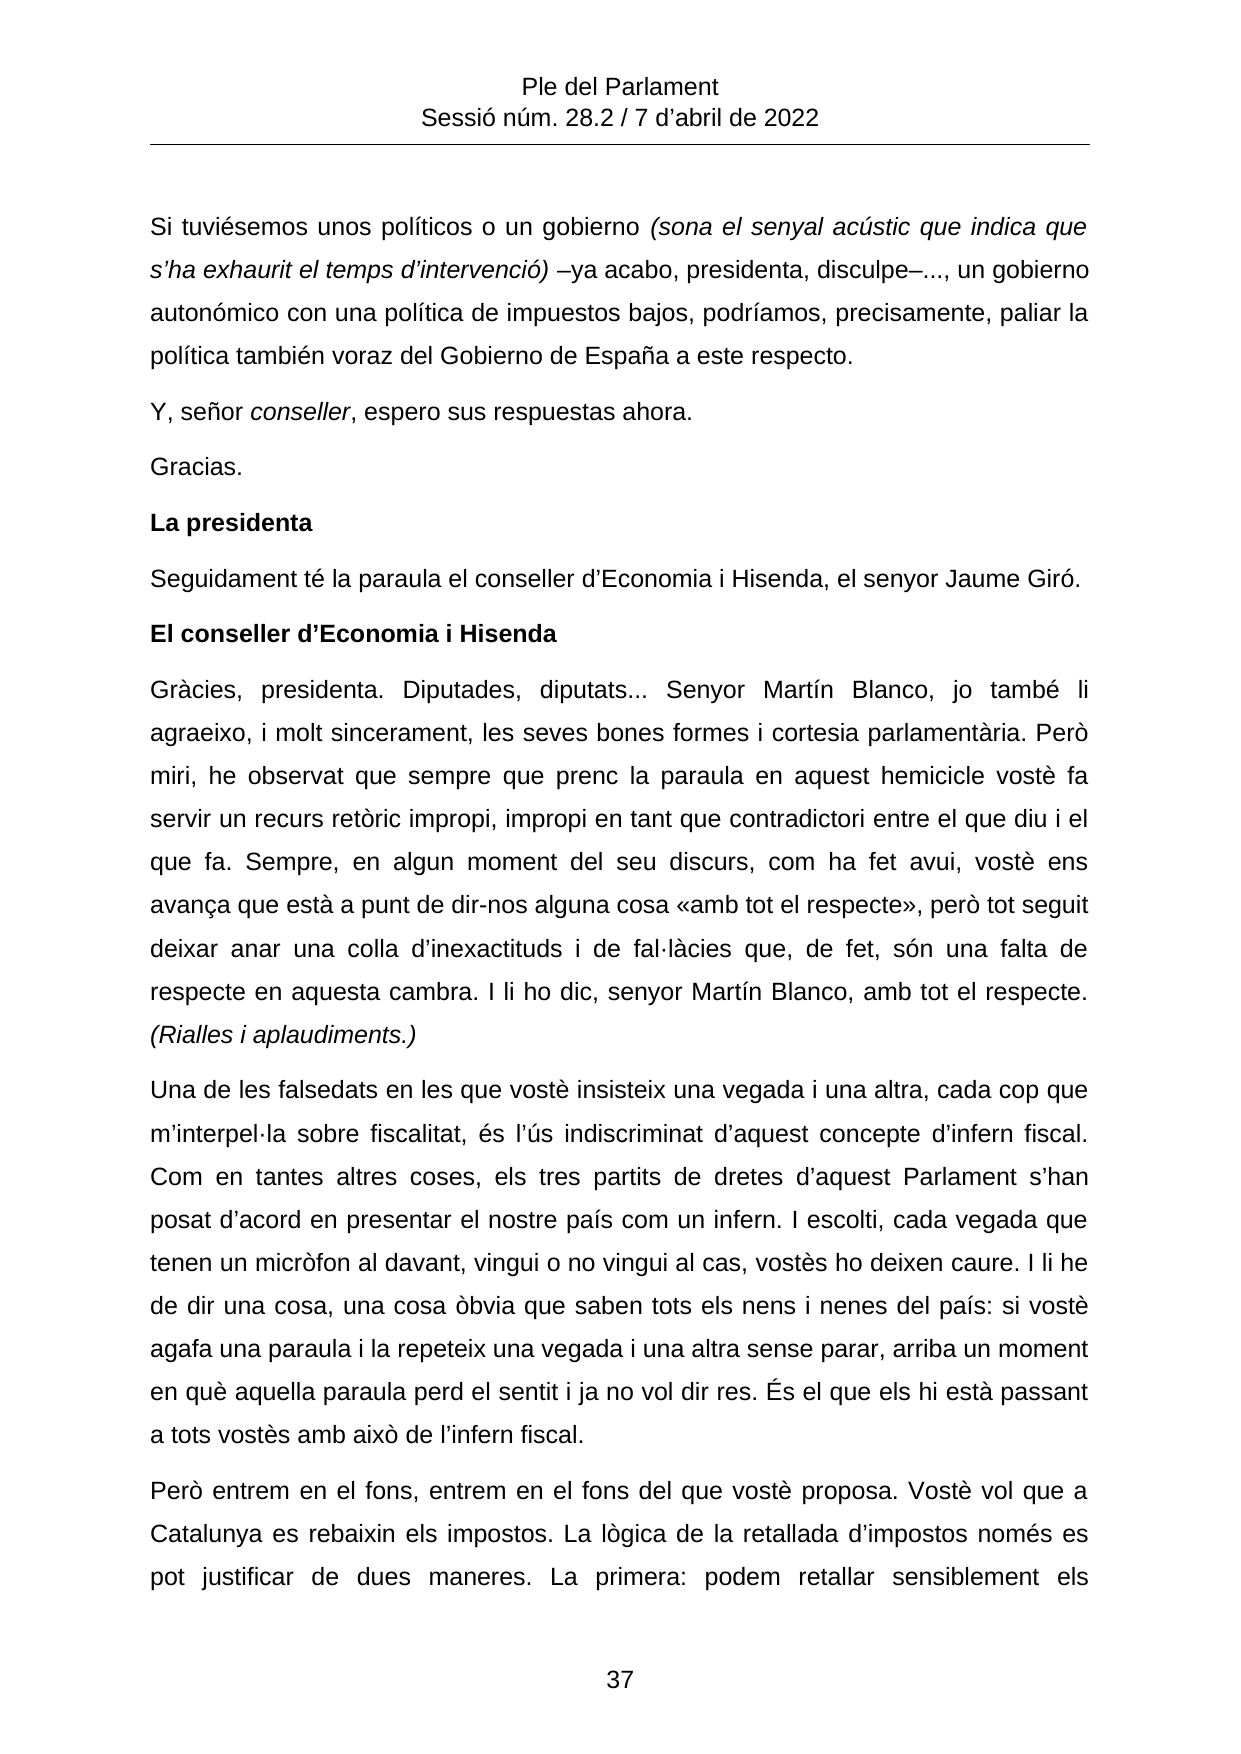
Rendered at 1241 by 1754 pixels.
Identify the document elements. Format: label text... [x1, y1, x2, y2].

text El conseller d’Economia i Hisenda [150, 619, 1090, 648]
text Una de les falsedats en les que vostè insisteix una vegada i una altra, cada cop que m’interpel·la sobre fiscalitat, és l’ús indiscriminat d’aquest concepte d’infern fiscal. Com en tantes altres coses, els tres partits de dretes d’aquest Parlament s’han posat d’acord en presentar el nostre país com un infern. I escolti, cada vegada que tenen un micròfon al davant, vingui o no vingui al cas, vostès ho deixen caure. I li he de dir una cosa, una cosa òbvia que saben tots els nens i nenes del país: si vostè agafa una paraula i la repeteix una vegada i una altra sense parar, arriba un moment en què aquella paraula perd el sentit i ja no vol dir res. És el que els hi està passant a tots vostès amb això de l’infern fiscal. [150, 1076, 1090, 1449]
text Y, señor conseller, espero sus respuestas ahora. [150, 397, 1090, 426]
text Gràcies, presidenta. Diputades, diputats... Senyor Martín Blanco, jo també li agraeixo, i molt sincerament, les seves bones formes i cortesia parlamentària. Però miri, he observat que sempre que prenc la paraula en aquest hemicicle vostè fa servir un recurs retòric impropi, impropi en tant que contradictori entre el que diu i el que fa. Sempre, en algun moment del seu discurs, com ha fet avui, vostè ens avança que està a punt de dir-nos alguna cosa «amb tot el respecte», però tot seguit deixar anar una colla d’inexactituds i de fal·làcies que, de fet, són una falta de respecte en aquesta cambra. I li ho dic, senyor Martín Blanco, amb tot el respecte. (Rialles i aplaudiments.) [150, 675, 1090, 1049]
text Si tuviésemos unos políticos o un gobierno (sona el senyal acústic que indica que s’ha exhaurit el temps d’intervenció) –ya acabo, presidenta, disculpe–..., un gobierno autonómico con una política de impuestos bajos, podríamos, precisamente, paliar la política también voraz del Gobierno de España a este respecto. [150, 212, 1090, 370]
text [150, 1476, 1090, 1591]
text Seguidament té la paraula el conseller d’Economia i Hisenda, el senyor Jaume Giró. [150, 564, 1090, 592]
text La presidenta [150, 508, 1090, 537]
text Gracias. [150, 452, 1090, 481]
